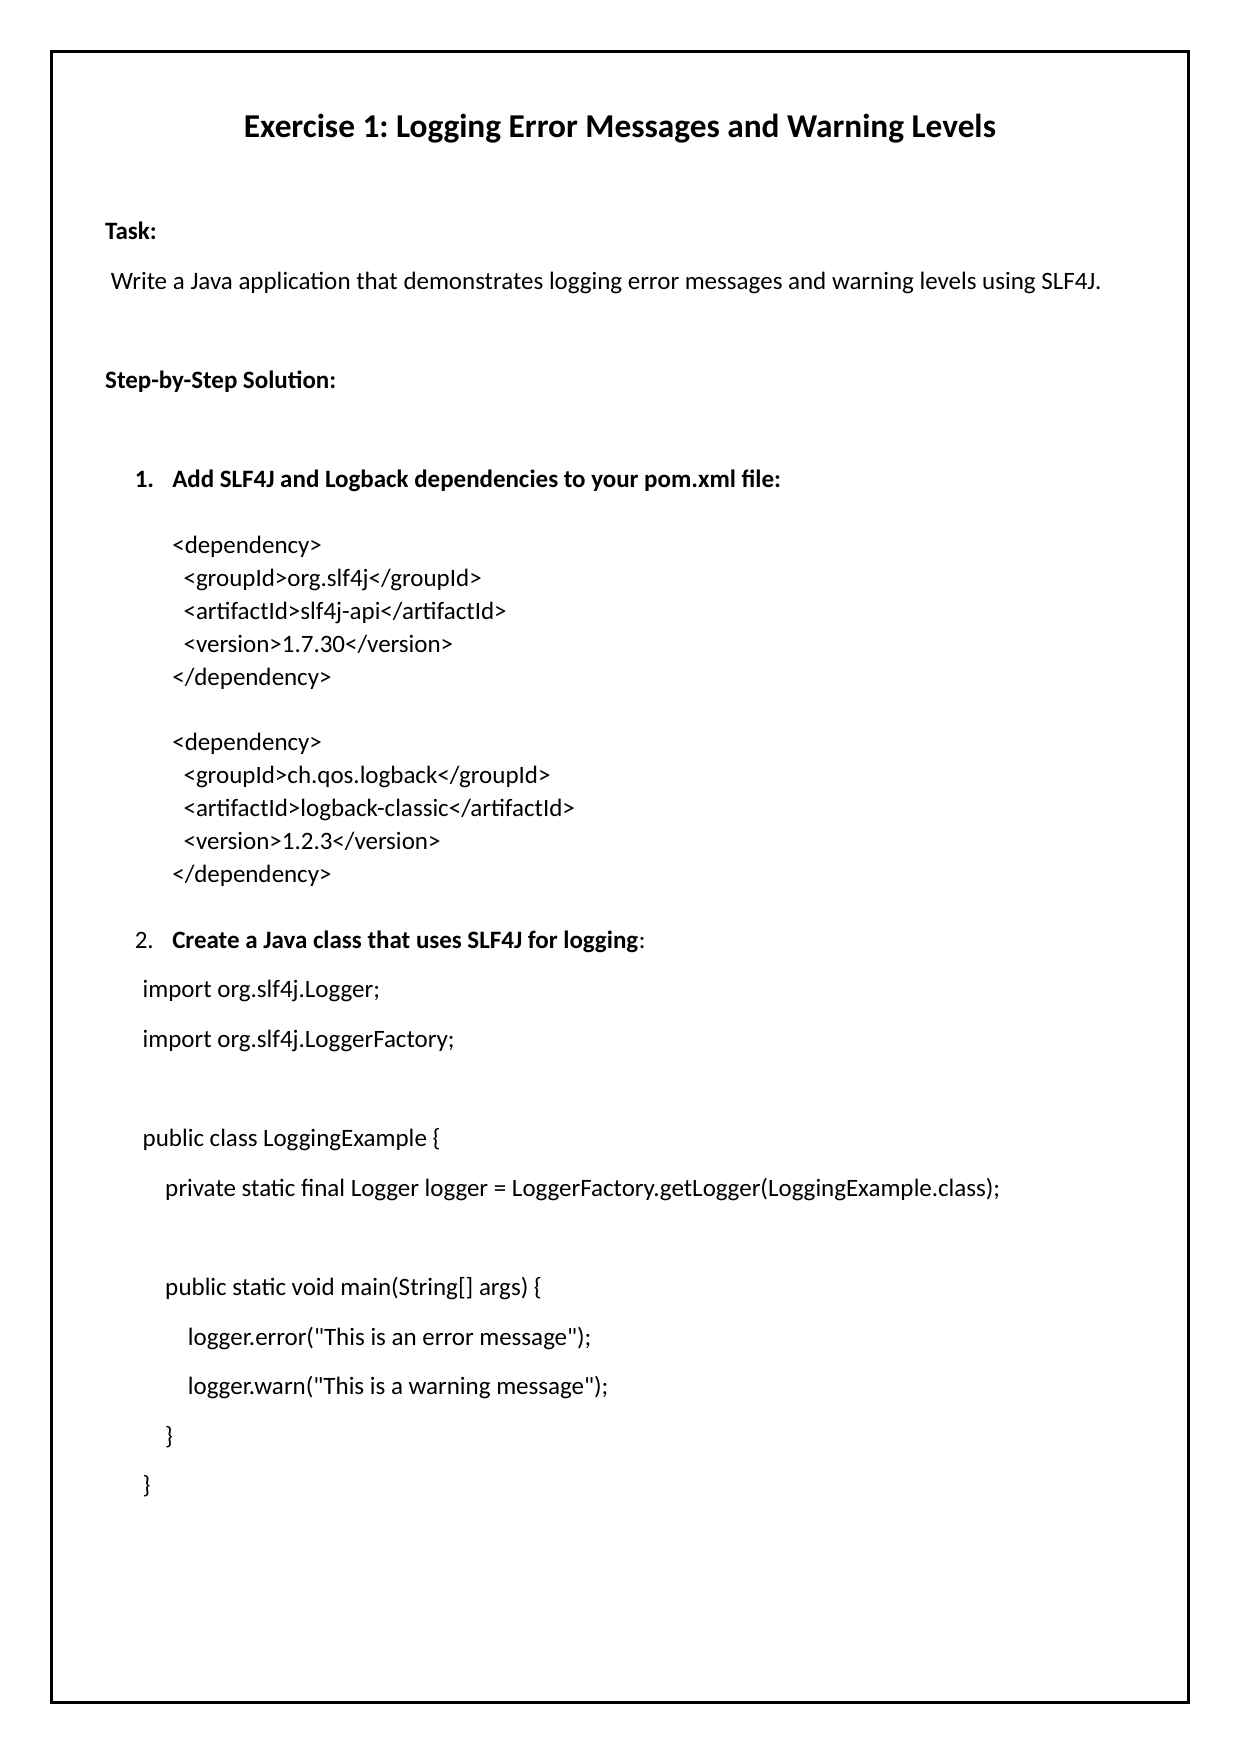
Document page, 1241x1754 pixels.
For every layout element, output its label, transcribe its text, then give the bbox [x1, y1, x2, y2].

text Step-by-Step Solution: [105, 364, 1135, 394]
list Add SLF4J and Logback dependencies to your pom.xml file: [134, 463, 1135, 494]
text logger.error("This is an error message"); [142, 1321, 1135, 1351]
list <artifactId>slf4j-api</artifactId> [172, 595, 1135, 625]
text Task: [105, 215, 1135, 246]
list <version>1.2.3</version> [172, 825, 1135, 856]
text import org.slf4j.LoggerFactory; [142, 1023, 1135, 1054]
list Create a Java class that uses SLF4J for logging: [134, 924, 1135, 954]
list <version>1.7.30</version> [172, 628, 1135, 658]
text Write a Java application that demonstrates logging error messages and warning levels using SLF4J. [105, 265, 1135, 295]
text logger.warn("This is a warning message"); [142, 1370, 1135, 1401]
list <dependency> [172, 726, 1135, 757]
text } [142, 1420, 1135, 1450]
text Exercise 1: Logging Error Messages and Warning Levels [105, 105, 1135, 146]
list <dependency> [172, 529, 1135, 559]
text private static final Logger logger = LoggerFactory.getLogger(LoggingExample.class); [142, 1172, 1135, 1202]
text } [142, 1469, 1135, 1500]
list <groupId>org.slf4j</groupId> [172, 562, 1135, 592]
list <groupId>ch.qos.logback</groupId> [172, 759, 1135, 790]
text public static void main(String[] args) { [142, 1271, 1135, 1302]
text import org.slf4j.Logger; [142, 973, 1135, 1004]
list </dependency> [172, 858, 1135, 889]
list <artifactId>logback-classic</artifactId> [172, 792, 1135, 823]
list </dependency> [172, 661, 1135, 691]
text public class LoggingExample { [142, 1122, 1135, 1153]
